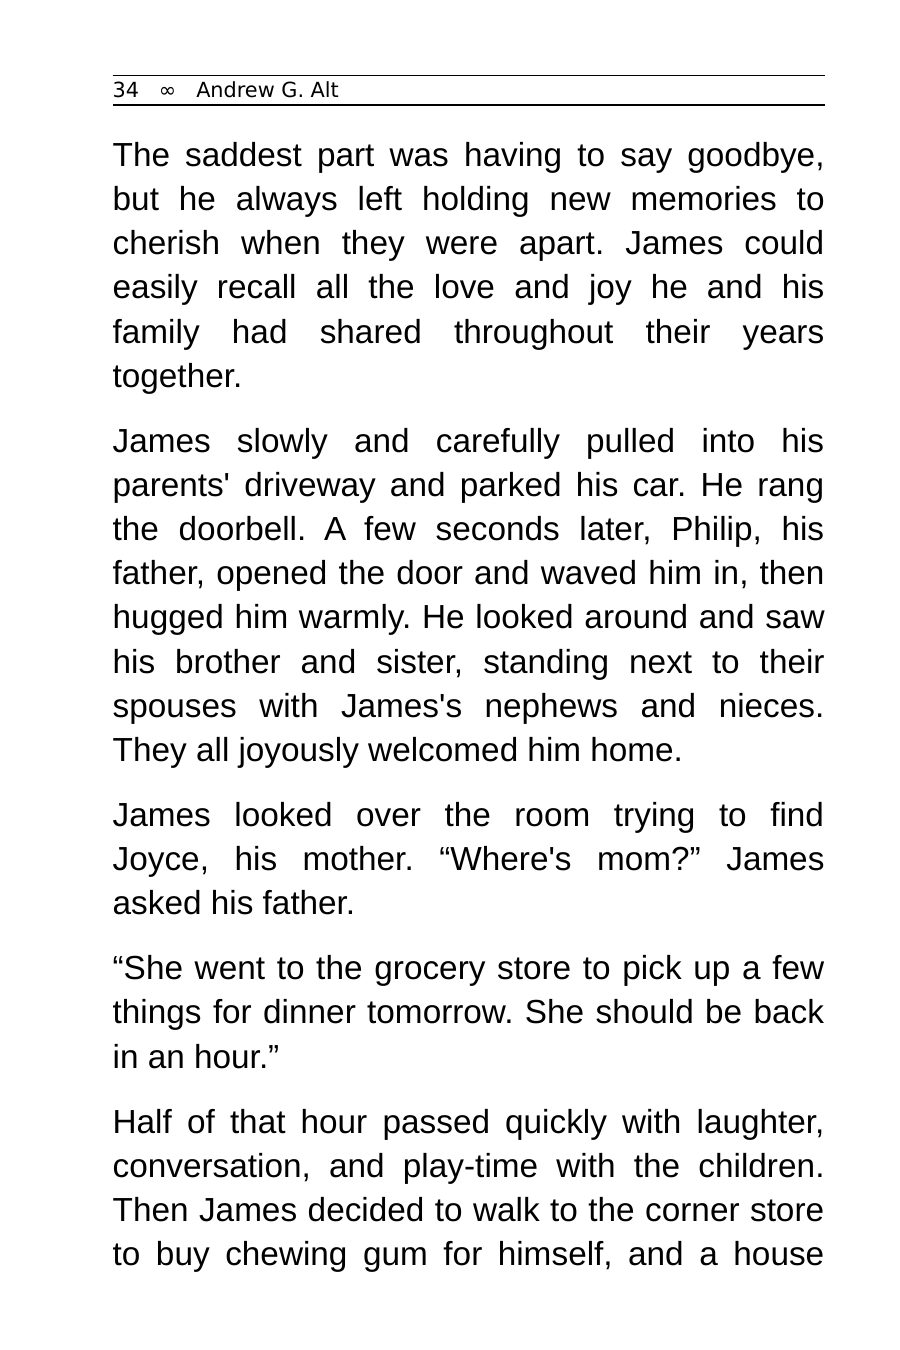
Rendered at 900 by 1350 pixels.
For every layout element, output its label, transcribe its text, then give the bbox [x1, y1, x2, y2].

text “She went to the grocery store to pick up a few things for dinner tomorrow. She should be back in an hour.” [112, 948, 825, 1075]
text James looked over the room trying to find Joyce, his mother. “Where's mom?” James asked his father. [112, 795, 825, 922]
text James slowly and carefully pulled into his parents' driveway and parked his car. He rang the doorbell. A few seconds later, Philip, his father, opened the door and waved him in, then hugged him warmly. He looked around and saw his brother and sister, standing next to their spouses with James's nephews and nieces. They all joyously welcomed him home. [112, 421, 825, 768]
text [112, 1102, 825, 1273]
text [112, 135, 825, 394]
